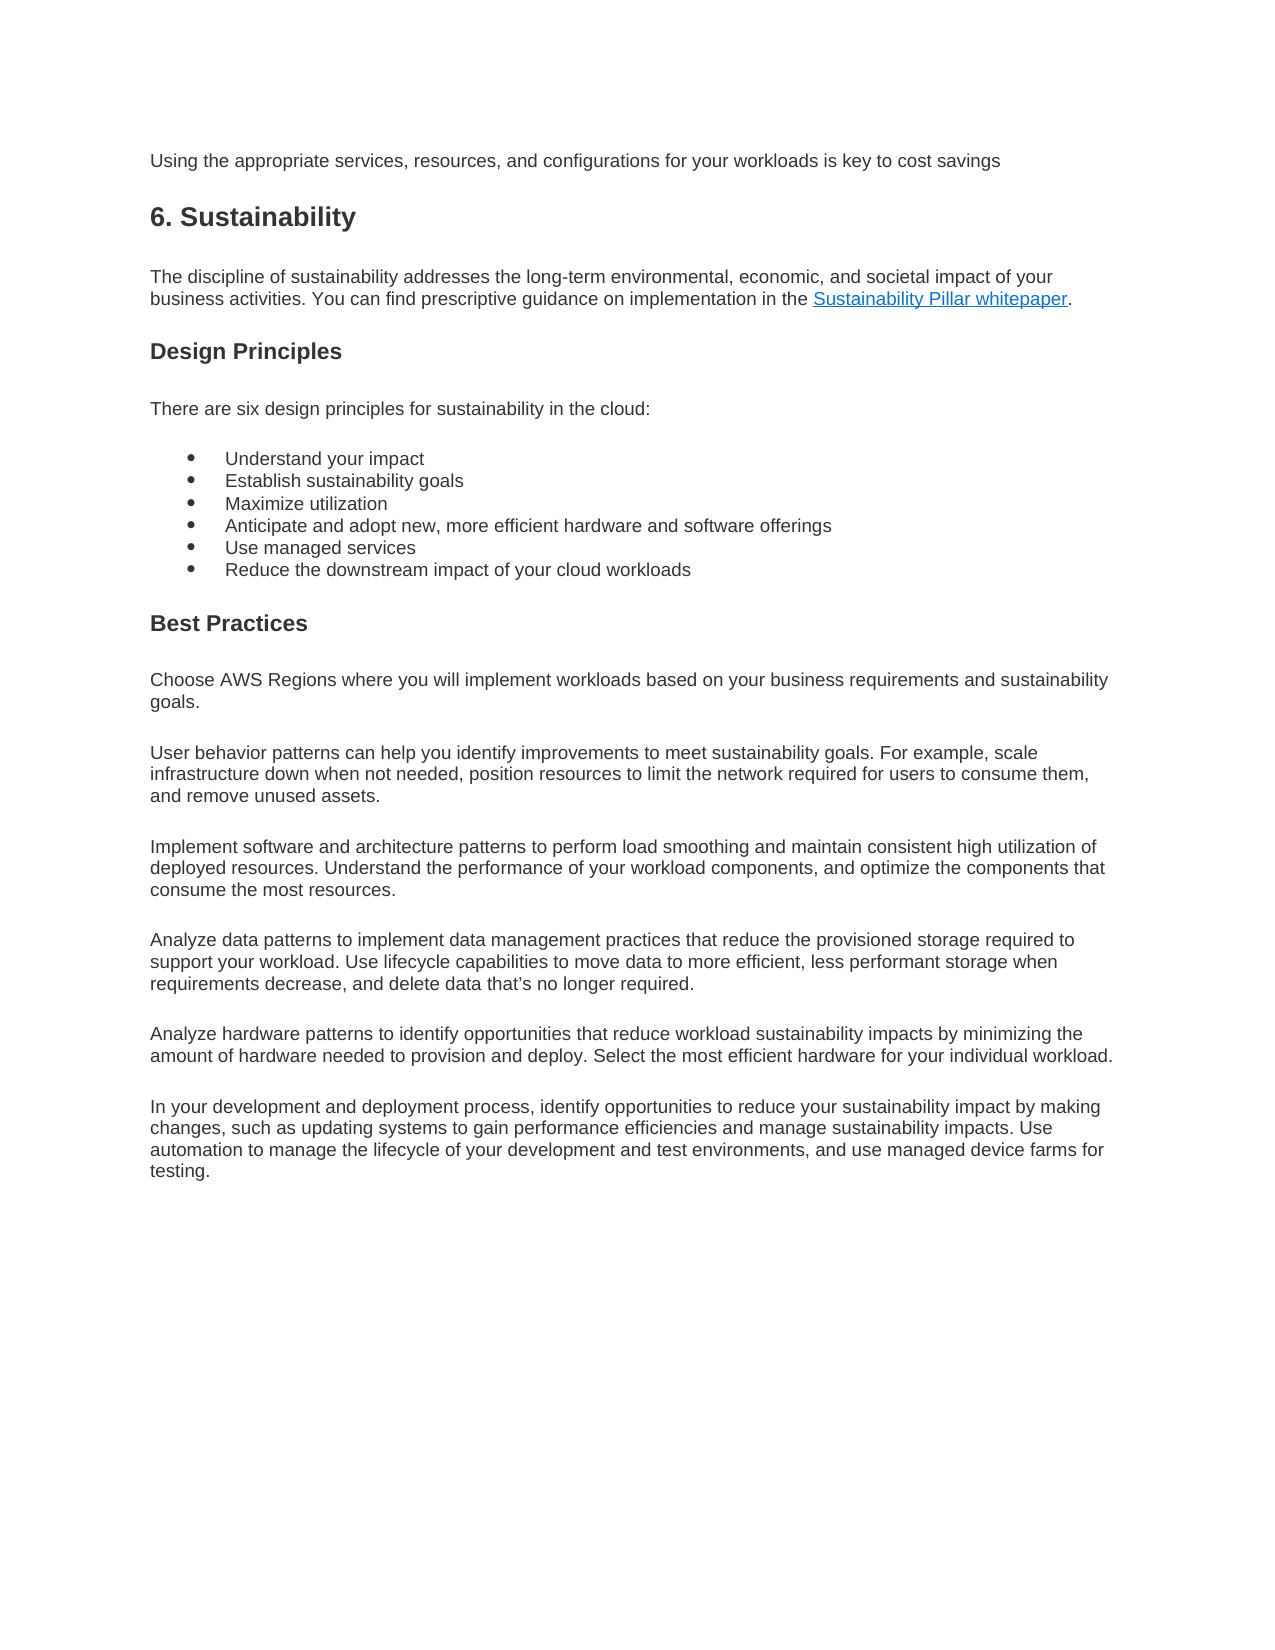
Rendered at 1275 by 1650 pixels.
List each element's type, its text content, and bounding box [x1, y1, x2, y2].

text There are six design principles for sustainability in the cloud: [150, 397, 1125, 419]
text Choose AWS Regions where you will implement workloads based on your business requirements and sustainability goals. [150, 669, 1125, 712]
text Analyze hardware patterns to identify opportunities that reduce workload sustainability impacts by minimizing the amount of hardware needed to provision and deploy. Select the most efficient hardware for your individual workload. [150, 1023, 1125, 1066]
subtitle Best Practices [150, 610, 1125, 636]
text Analyze data patterns to implement data management practices that reduce the provisioned storage required to support your workload. Use lifecycle capabilities to move data to more efficient, less performant storage when requirements decrease, and delete data that’s no longer required. [150, 929, 1125, 994]
text User behavior patterns can help you identify improvements to meet sustainability goals. For example, scale infrastructure down when not needed, position resources to limit the network required for users to consume them, and remove unused assets. [150, 742, 1125, 806]
text Implement software and architecture patterns to perform load smoothing and maintain consistent high utilization of deployed resources. Understand the performance of your workload components, and optimize the components that consume the most resources. [150, 835, 1125, 900]
subtitle 6. Sustainability [150, 201, 1125, 232]
text In your development and deployment process, identify opportunities to reduce your sustainability impact by making changes, such as updating systems to gain performance efficiencies and manage sustainability impacts. Use automation to manage the lifecycle of your development and test environments, and use managed device farms for testing. [150, 1095, 1125, 1182]
text The discipline of sustainability addresses the long-term environmental, economic, and societal impact of your business activities. You can find prescriptive guidance on implementation in the Sustainability Pillar whitepaper. [150, 266, 1125, 309]
list Maximize utilization [187, 492, 1125, 514]
list Understand your impact [187, 448, 1125, 470]
list Anticipate and adopt new, more efficient hardware and software offerings [187, 514, 1125, 537]
text Using the appropriate services, resources, and configurations for your workloads is key to cost savings [150, 150, 1125, 172]
subtitle Design Principles [150, 338, 1125, 364]
list Use managed services [187, 537, 1125, 559]
list Establish sustainability goals [187, 470, 1125, 492]
list Reduce the downstream impact of your cloud workloads [187, 559, 1125, 581]
